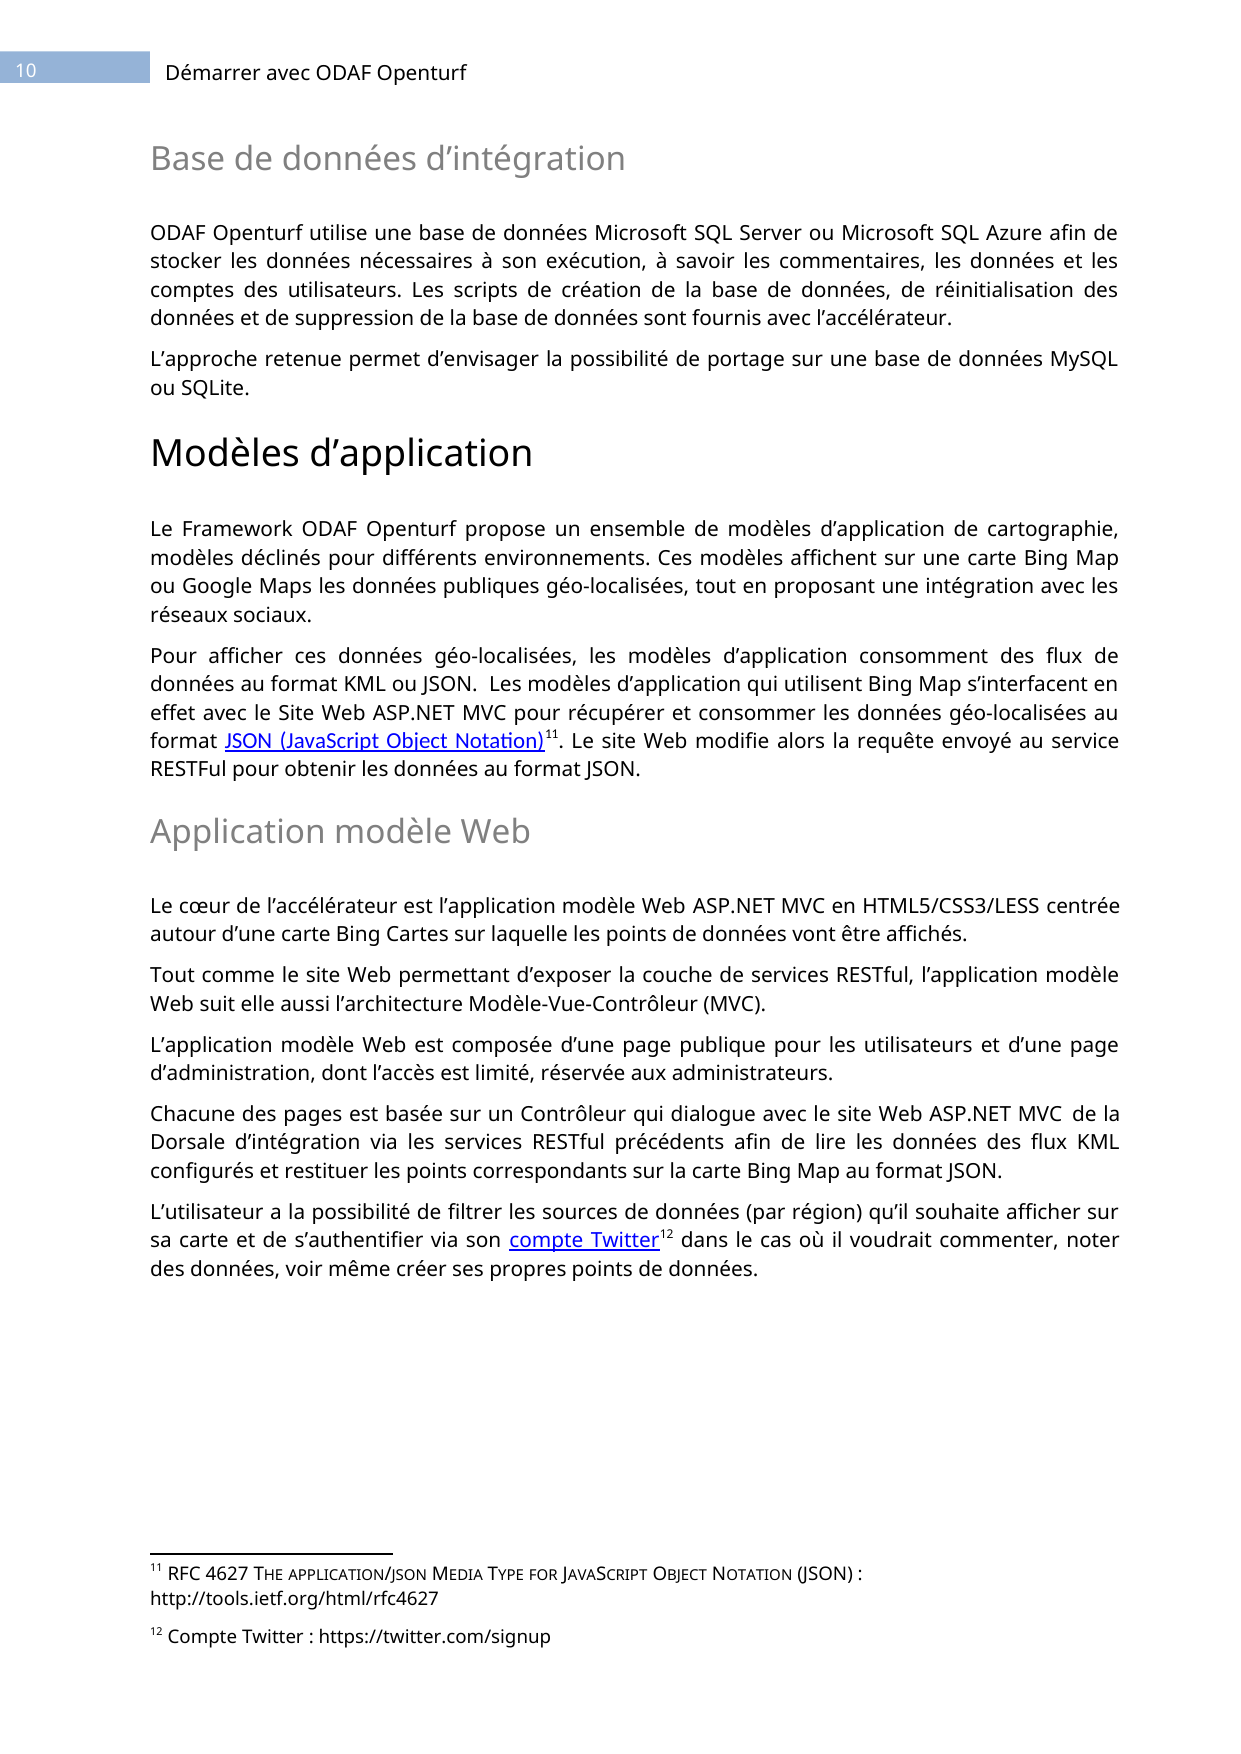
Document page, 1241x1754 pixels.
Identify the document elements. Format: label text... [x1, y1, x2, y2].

text Le cœur de l’accélérateur est l’application modèle Web ASP.NET MVC en HTML5/CSS3/LESS centrée autour d’une carte Bing Cartes sur laquelle les points de données vont être affichés. [150, 891, 1120, 948]
text L’application modèle Web est composée d’une page publique pour les utilisateurs et d’une page d’administration, dont l’accès est limité, réservée aux administrateurs. [150, 1030, 1120, 1087]
subtitle Modèles d’application [150, 426, 1120, 477]
text L’utilisateur a la possibilité de filtrer les sources de données (par région) qu’il souhaite afficher sur sa carte et de s’authentifier via son compte Twitter dans le cas où il voudrait commenter, noter des données, voir même créer ses propres points de données. [150, 1197, 1120, 1282]
text ODAF Openturf utilise une base de données Microsoft SQL Server ou Microsoft SQL Azure afin de stocker les données nécessaires à son exécution, à savoir les commentaires, les données et les comptes des utilisateurs. Les scripts de création de la base de données, de réinitialisation des données et de suppression de la base de données sont fournis avec l’accélérateur. [150, 218, 1120, 332]
text Tout comme le site Web permettant d’exposer la couche de services RESTful, l’application modèle Web suit elle aussi l’architecture Modèle-Vue-Contrôleur (MVC). [150, 960, 1120, 1017]
subtitle Base de données d’intégration [150, 135, 1120, 180]
text L’approche retenue permet d’envisager la possibilité de portage sur une base de données MySQL ou SQLite. [150, 344, 1120, 401]
text Pour afficher ces données géo-localisées, les modèles d’application consomment des flux de données au format KML ou JSON. Les modèles d’application qui utilisent Bing Map s’interfacent en effet avec le Site Web ASP.NET MVC pour récupérer et consommer les données géo-localisées au format JSON (JavaScript Object Notation). Le site Web modifie alors la requête envoyé au service RESTFul pour obtenir les données au format JSON. [150, 641, 1120, 783]
text Chacune des pages est basée sur un Contrôleur qui dialogue avec le site Web ASP.NET MVC de la Dorsale d’intégration via les services RESTful précédents afin de lire les données des flux KML configurés et restituer les points correspondants sur la carte Bing Map au format JSON. [150, 1099, 1120, 1184]
subtitle Application modèle Web [150, 808, 1120, 853]
text Le Framework ODAF Openturf propose un ensemble de modèles d’application de cartographie, modèles déclinés pour différents environnements. Ces modèles affichent sur une carte Bing Map ou Google Maps les données publiques géo-localisées, tout en proposant une intégration avec les réseaux sociaux. [150, 514, 1120, 628]
